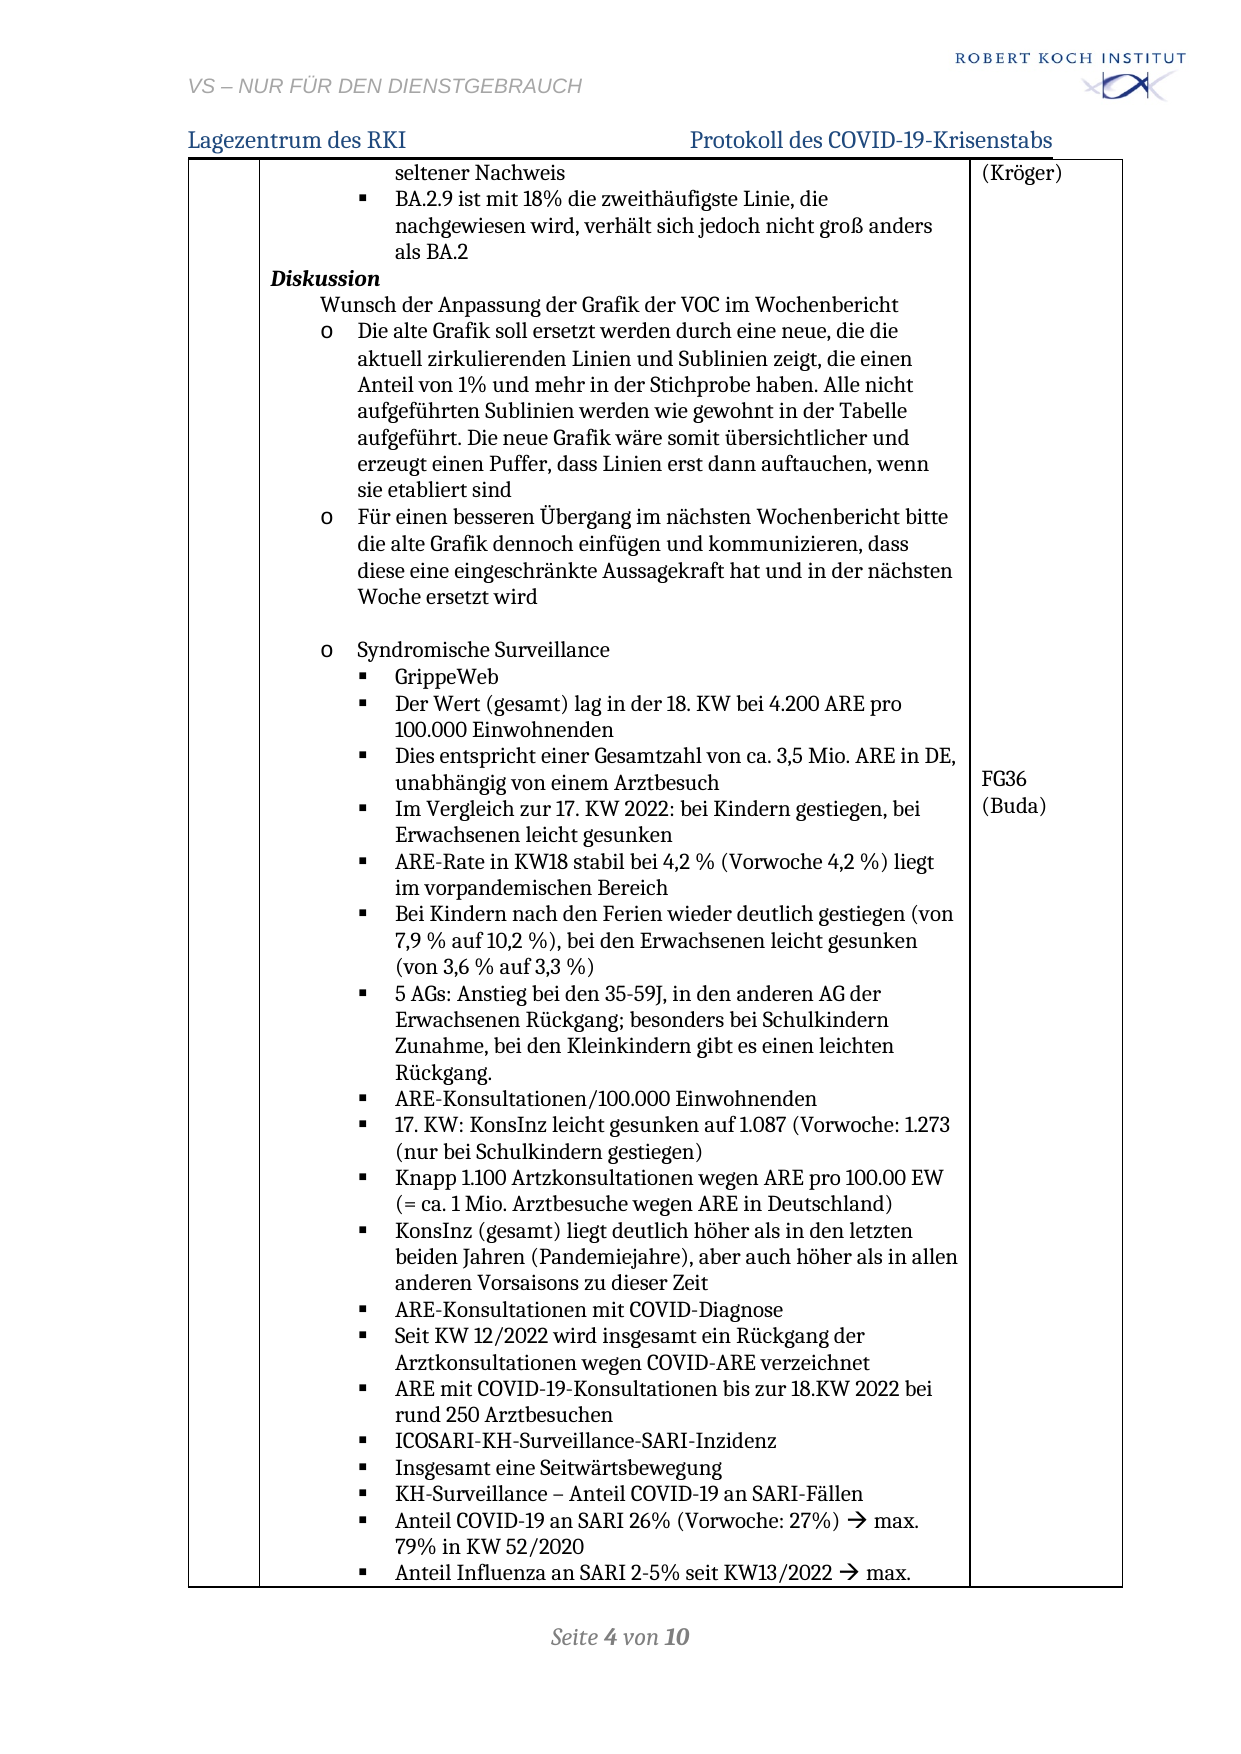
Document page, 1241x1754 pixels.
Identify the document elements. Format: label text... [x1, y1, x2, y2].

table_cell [260, 160, 969, 1586]
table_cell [971, 160, 1122, 1586]
picture [947, 28, 1207, 105]
table_cell 1 [189, 160, 259, 1586]
